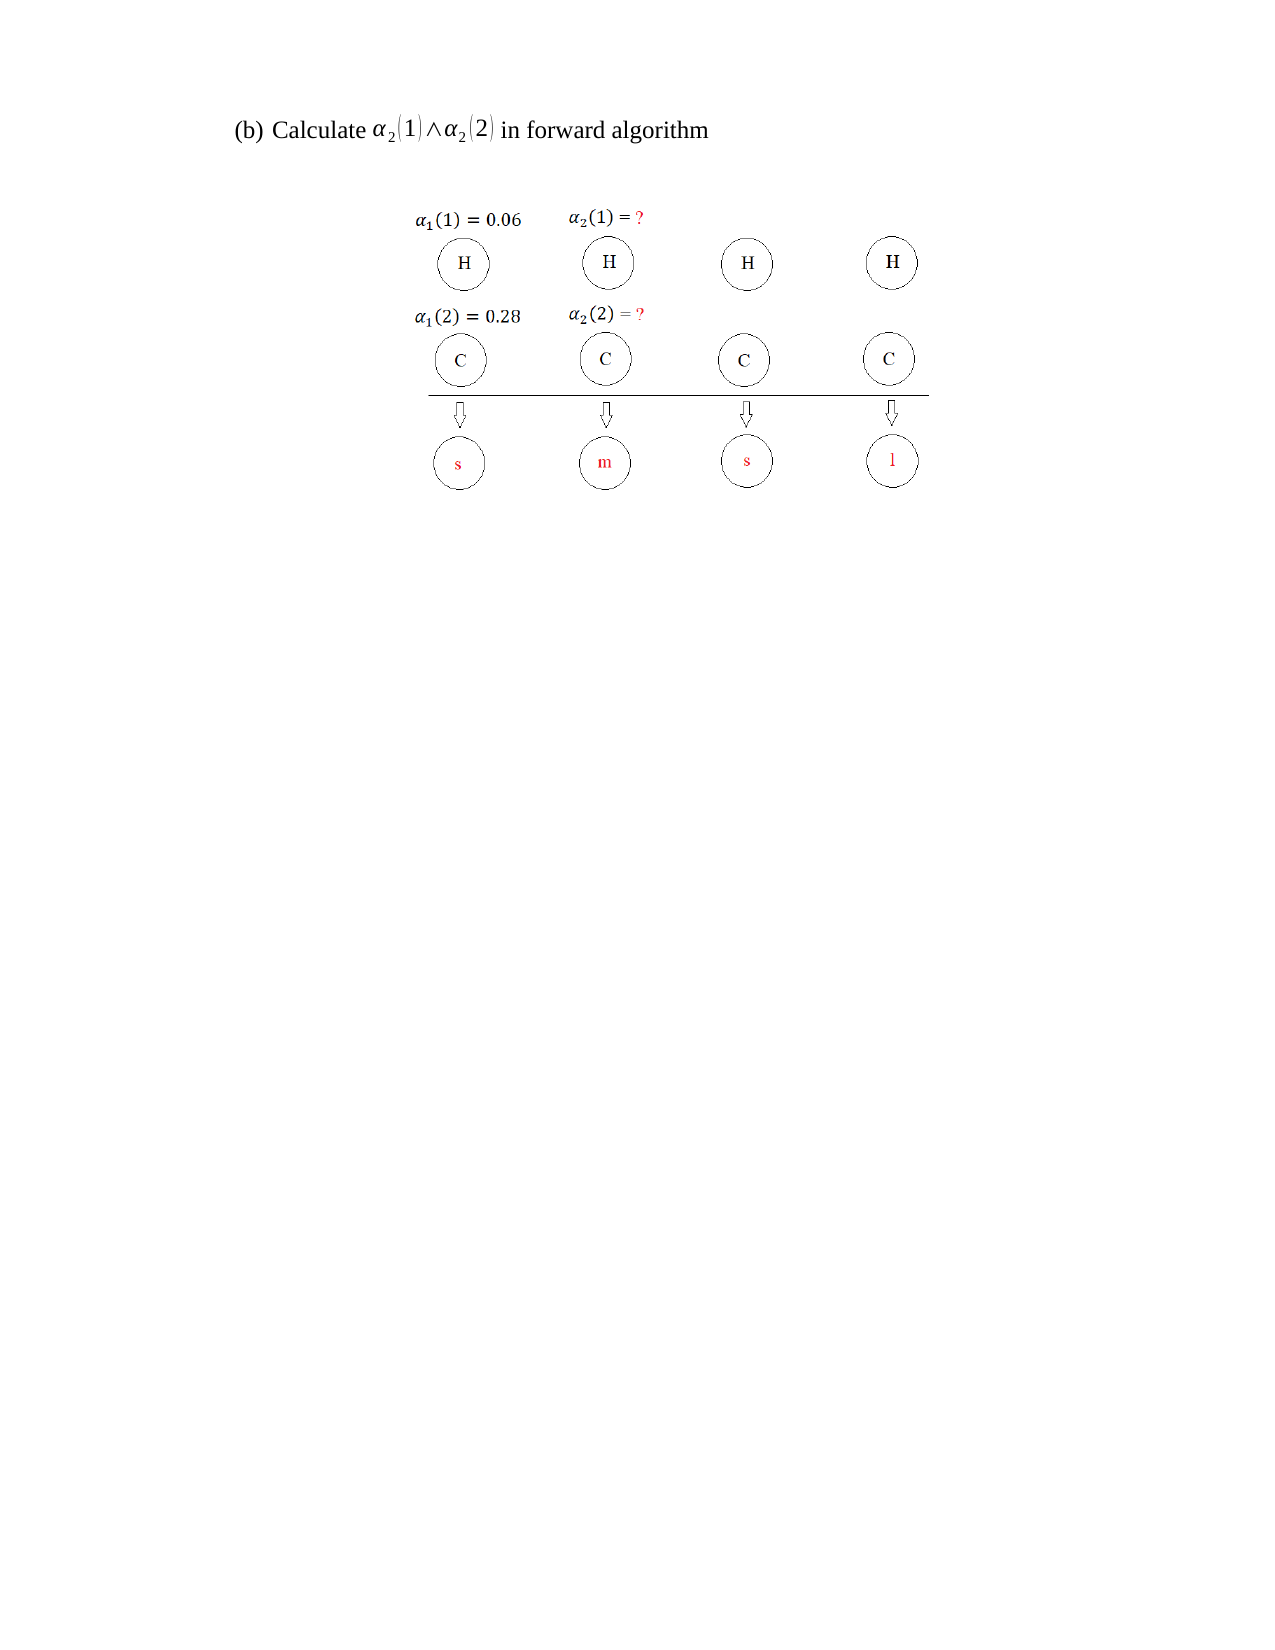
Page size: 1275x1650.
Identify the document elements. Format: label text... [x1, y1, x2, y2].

picture [410, 203, 946, 500]
list Calculate in forward algorithm [234, 113, 1172, 146]
